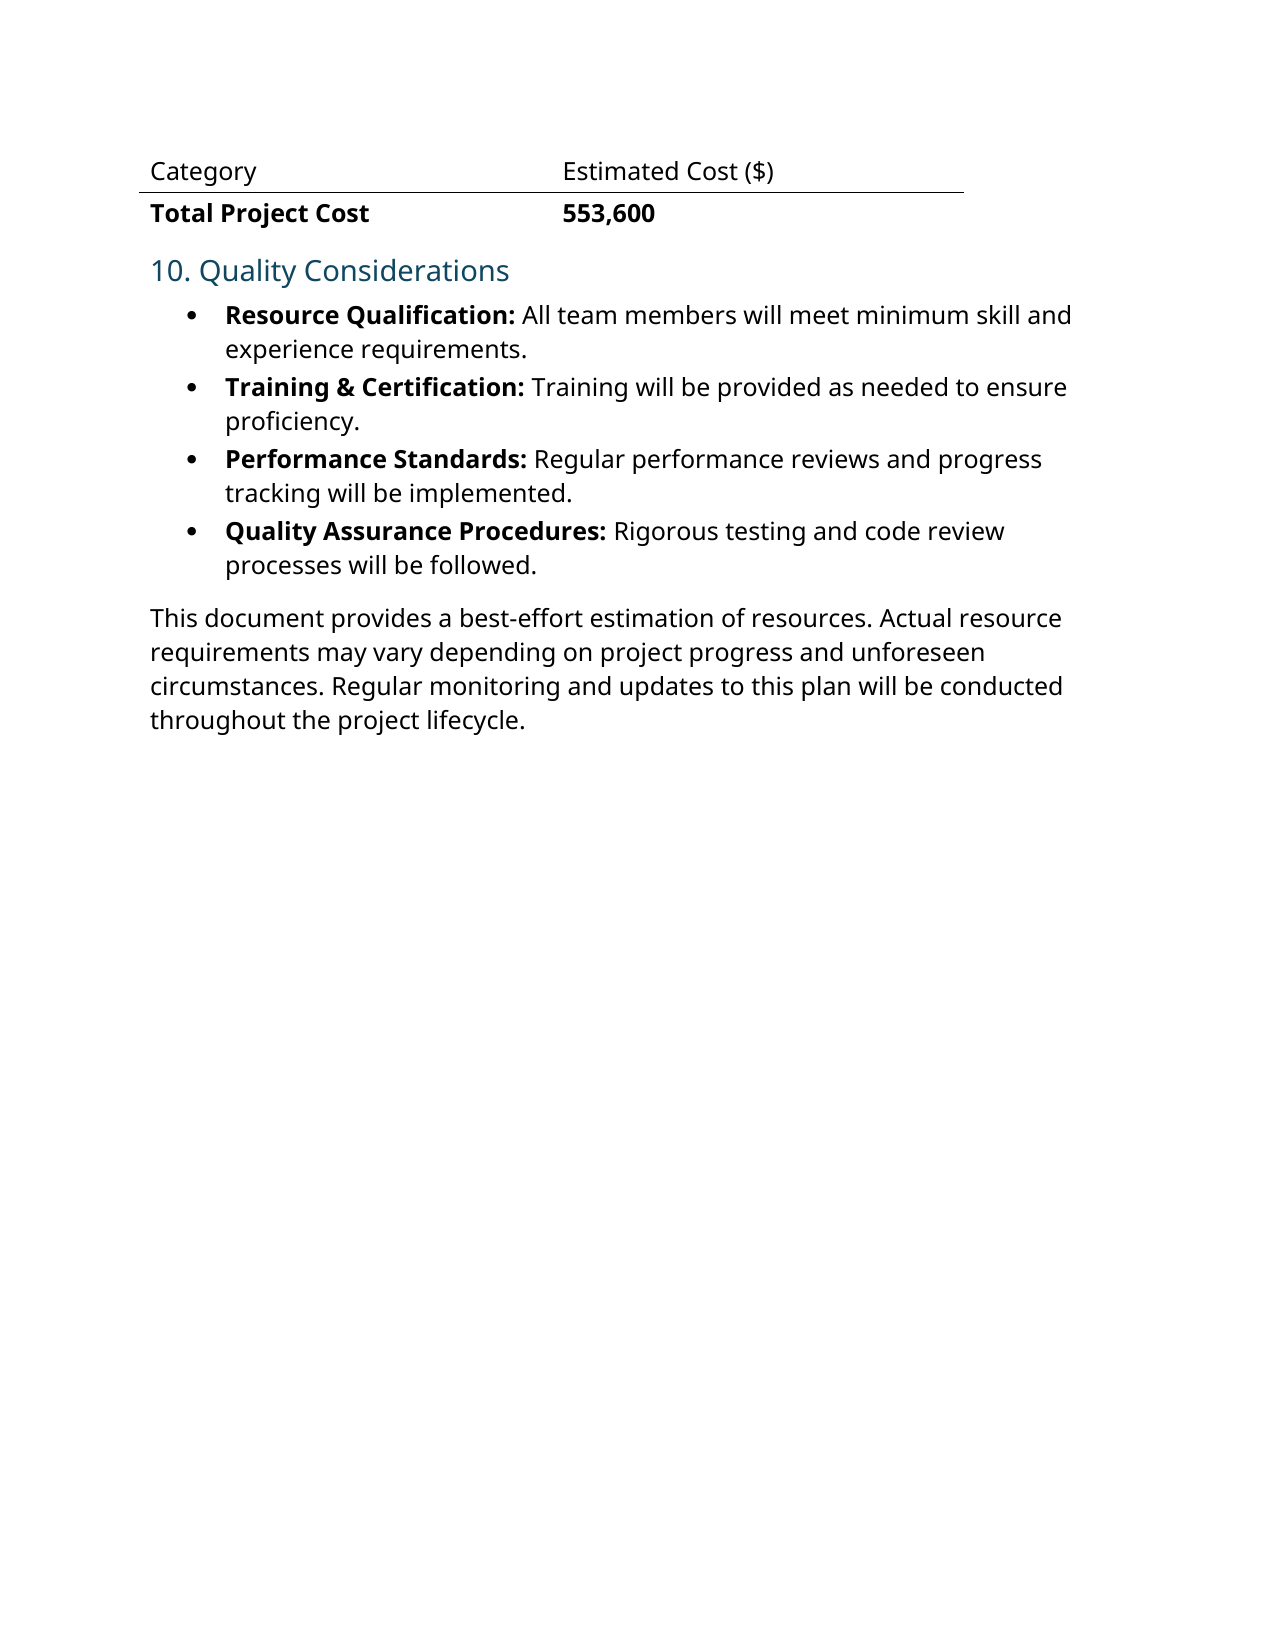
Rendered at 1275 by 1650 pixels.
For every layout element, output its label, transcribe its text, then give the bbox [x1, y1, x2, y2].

list Performance Standards: Regular performance reviews and progress tracking will be implemented. [187, 442, 1125, 510]
list Quality Assurance Procedures: Rigorous testing and code review processes will be followed. [187, 513, 1125, 582]
text This document provides a best-effort estimation of resources. Actual resource requirements may vary depending on project progress and unforeseen circumstances. Regular monitoring and updates to this plan will be conducted throughout the project lifecycle. [150, 600, 1125, 737]
table_header Category [139, 150, 551, 192]
subtitle 10. Quality Considerations [150, 250, 1125, 289]
list Training & Certification: Training will be provided as needed to ensure proficiency. [187, 370, 1125, 438]
table_cell Total Project Cost [139, 193, 551, 233]
table_cell 553,600 [551, 193, 964, 233]
list Resource Qualification: All team members will meet minimum skill and experience requirements. [187, 298, 1125, 366]
table_header Estimated Cost ($) [551, 150, 964, 192]
